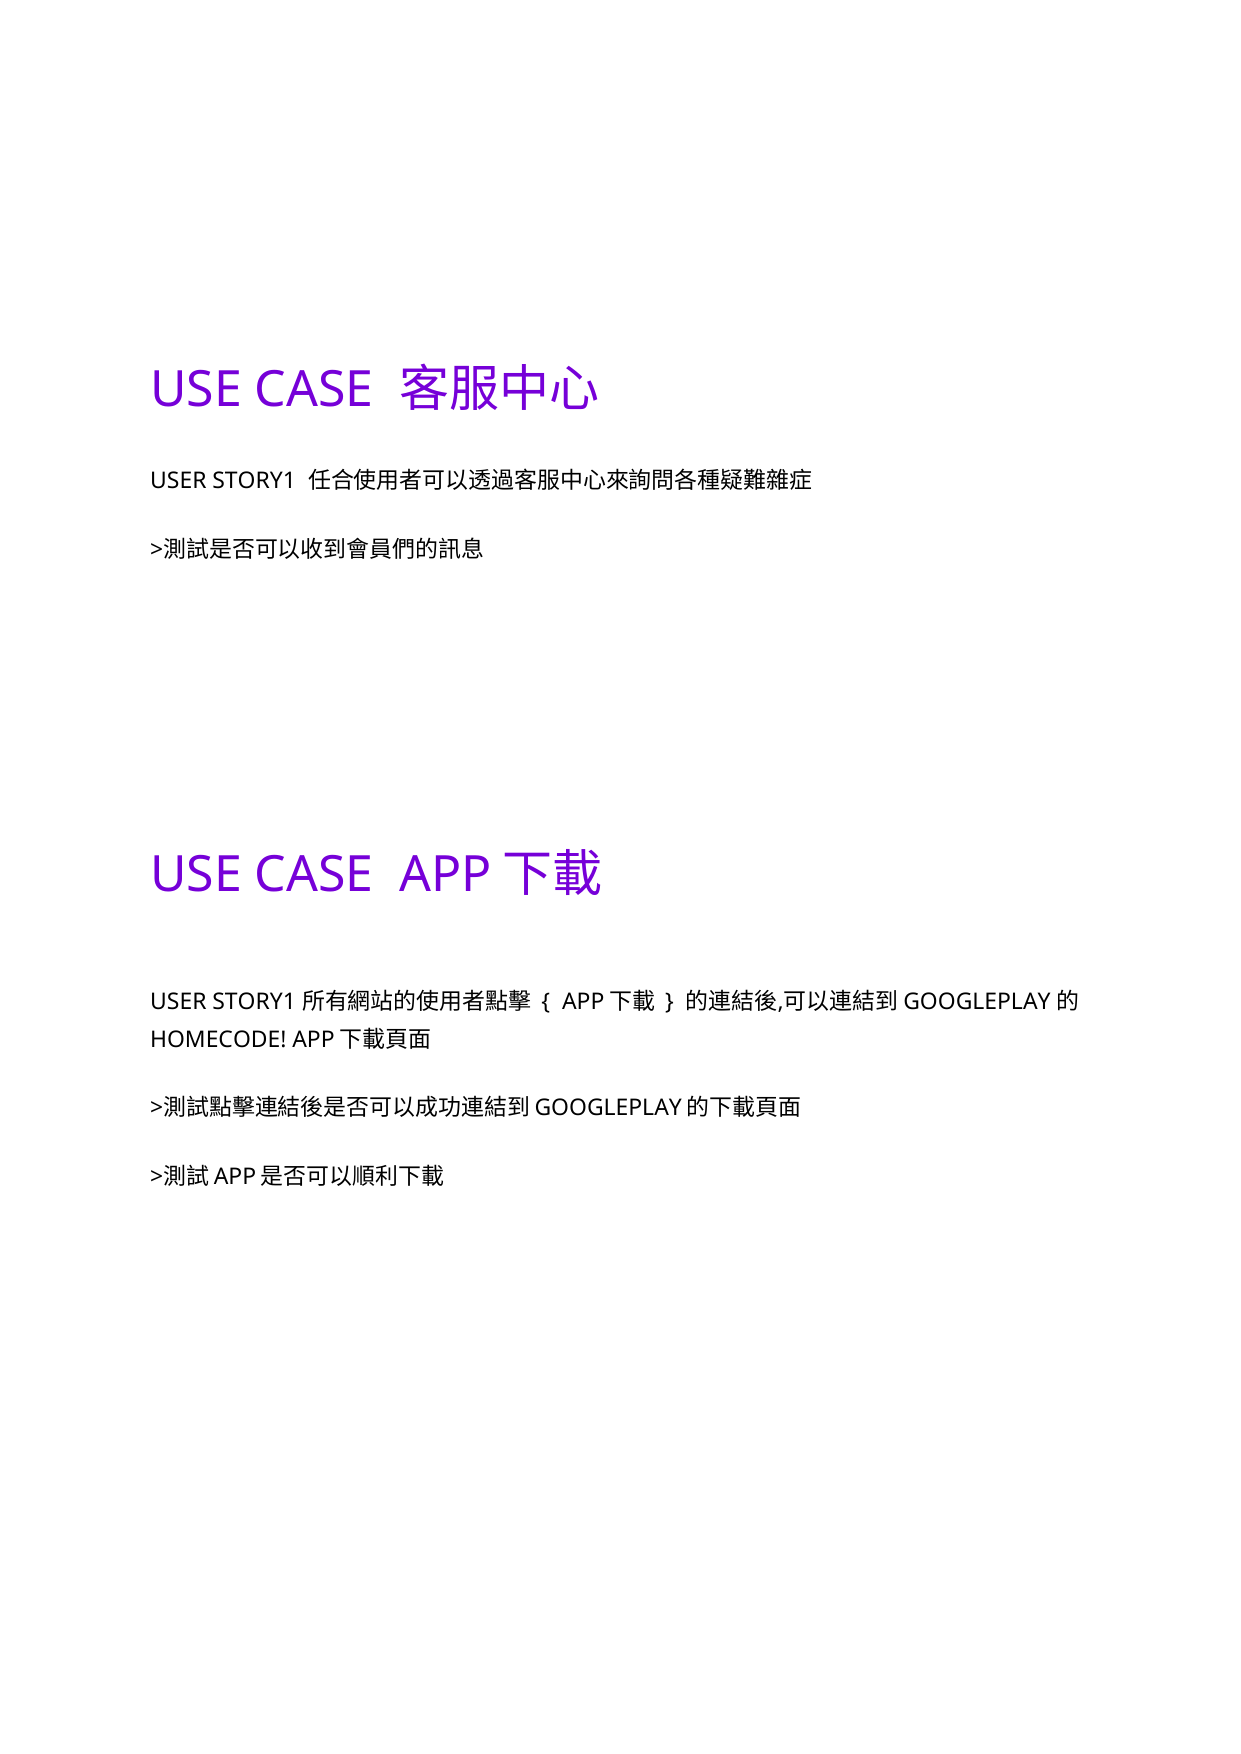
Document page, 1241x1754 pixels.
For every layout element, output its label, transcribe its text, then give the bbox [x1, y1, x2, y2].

text USER STORY1 所有網站的使用者點擊 { APP下載 } 的連結後,可以連結到 GOOGLEPLAY 的 HOMECODE! APP下載頁面 [150, 982, 1090, 1054]
text >測試APP是否可以順利下載 [150, 1158, 1090, 1191]
text >測試是否可以收到會員們的訊息 [150, 530, 1090, 564]
text USER STORY1 任合使用者可以透過客服中心來詢問各種疑難雜症 [150, 462, 1090, 495]
text USE CASE 客服中心 [150, 348, 1090, 421]
text USE CASE APP下載 [150, 833, 1090, 906]
text >測試點擊連結後是否可以成功連結到GOOGLEPLAY的下載頁面 [150, 1089, 1090, 1123]
